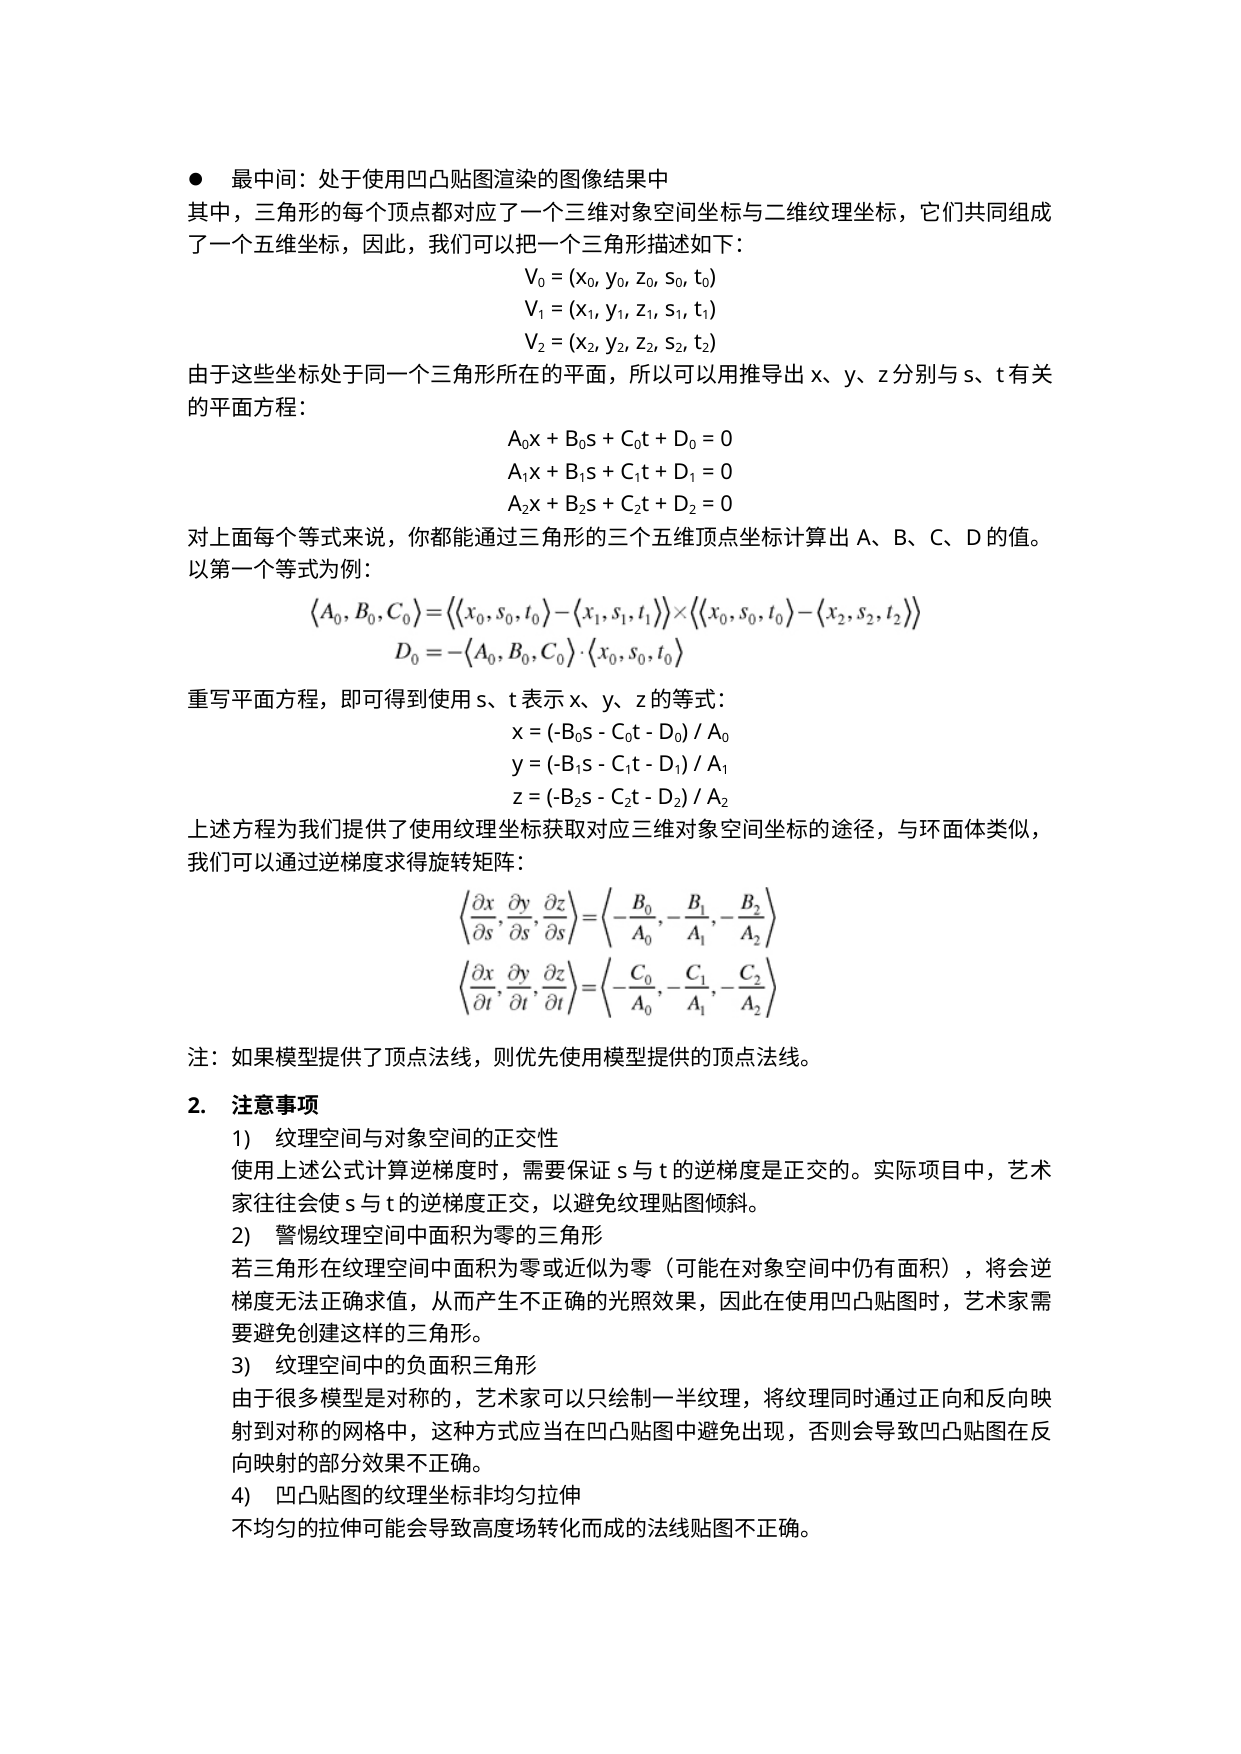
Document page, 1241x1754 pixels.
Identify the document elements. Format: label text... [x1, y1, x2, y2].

subtitle 警惕纹理空间中面积为零的三角形 [231, 1218, 1053, 1251]
text 由于很多模型是对称的，艺术家可以只绘制一半纹理，将纹理同时通过正向和反向映射到对称的网格中，这种方式应当在凹凸贴图中避免出现，否则会导致凹凸贴图在反向映射的部分效果不正确。 [231, 1381, 1053, 1478]
text 注：如果模型提供了顶点法线，则优先使用模型提供的顶点法线。 [187, 1039, 1053, 1072]
text 使用上述公式计算逆梯度时，需要保证s与t的逆梯度是正交的。实际项目中，艺术家往往会使s与t的逆梯度正交，以避免纹理贴图倾斜。 [231, 1153, 1053, 1218]
list 最中间：处于使用凹凸贴图渲染的图像结果中 [187, 162, 1053, 194]
text 若三角形在纹理空间中面积为零或近似为零（可能在对象空间中仍有面积），将会逆梯度无法正确求值，从而产生不正确的光照效果，因此在使用凹凸贴图时，艺术家需要避免创建这样的三角形。 [231, 1251, 1053, 1348]
text y = (-B1s - C1t - D1) / A1 [187, 747, 1053, 779]
text V1 = (x1, y1, z1, s1, t1) [187, 292, 1053, 324]
text V2 = (x2, y2, z2, s2, t2) [187, 324, 1053, 357]
subtitle 纹理空间与对象空间的正交性 [231, 1121, 1053, 1153]
text z = (-B2s - C2t - D2) / A2 [187, 779, 1053, 812]
subtitle 凹凸贴图的纹理坐标非均匀拉伸 [231, 1478, 1053, 1511]
text V0 = (x0, y0, z0, s0, t0) [187, 259, 1053, 292]
picture [303, 584, 937, 676]
text 其中，三角形的每个顶点都对应了一个三维对象空间坐标与二维纹理坐标，它们共同组成了一个五维坐标，因此，我们可以把一个三角形描述如下： [187, 194, 1053, 259]
subtitle 注意事项 [187, 1088, 1053, 1121]
text 上述方程为我们提供了使用纹理坐标获取对应三维对象空间坐标的途径，与环面体类似，我们可以通过逆梯度求得旋转矩阵： [187, 812, 1053, 877]
text 由于这些坐标处于同一个三角形所在的平面，所以可以用推导出x、y、z分别与s、t有关的平面方程： [187, 357, 1053, 422]
text A2x + B2s + C2t + D2 = 0 [187, 487, 1053, 519]
picture [455, 877, 786, 1028]
text A1x + B1s + C1t + D1 = 0 [187, 454, 1053, 487]
text 重写平面方程，即可得到使用s、t表示x、y、z的等式： [187, 682, 1053, 714]
text 不均匀的拉伸可能会导致高度场转化而成的法线贴图不正确。 [231, 1511, 1053, 1543]
text 对上面每个等式来说，你都能通过三角形的三个五维顶点坐标计算出A、B、C、D的值。以第一个等式为例： [187, 519, 1053, 584]
subtitle 纹理空间中的负面积三角形 [231, 1348, 1053, 1381]
text A0x + B0s + C0t + D0 = 0 [187, 422, 1053, 454]
text x = (-B0s - C0t - D0) / A0 [187, 714, 1053, 747]
